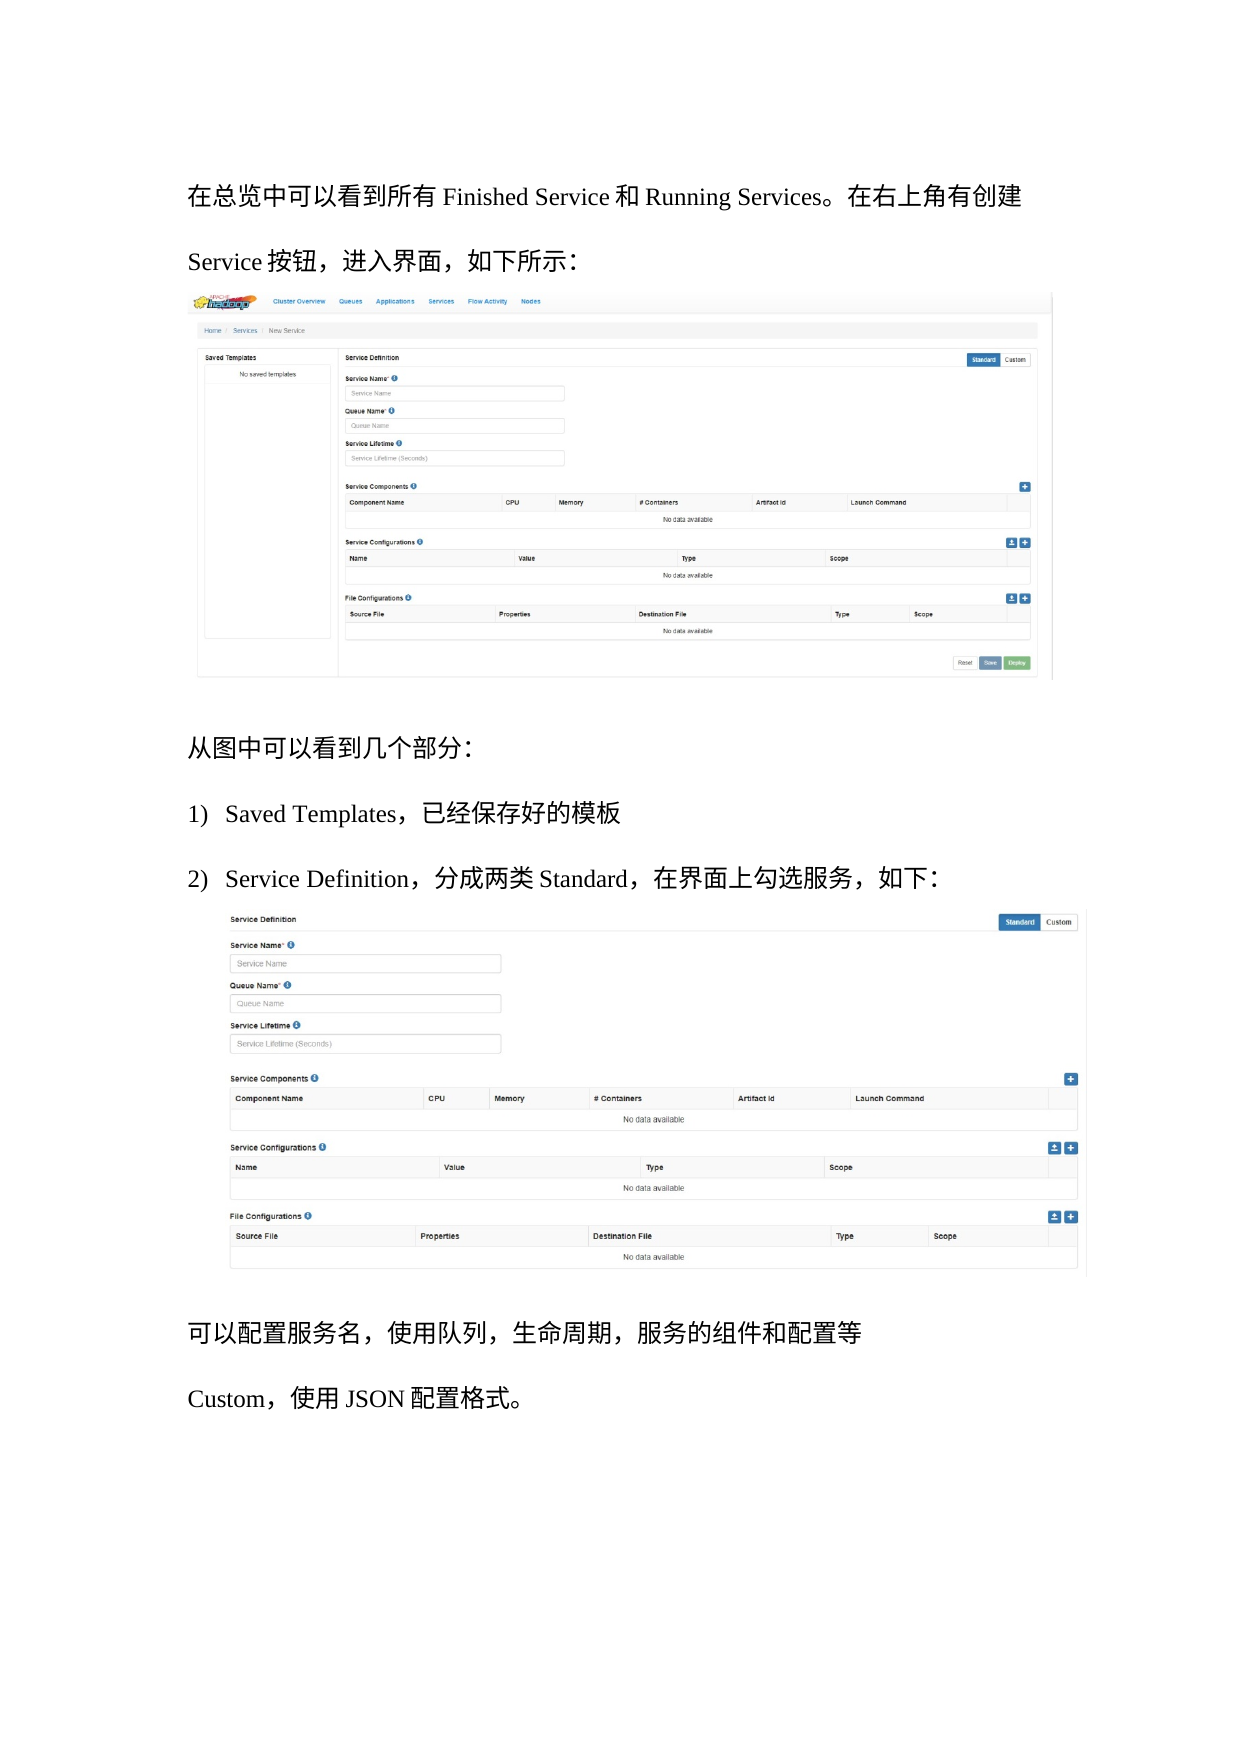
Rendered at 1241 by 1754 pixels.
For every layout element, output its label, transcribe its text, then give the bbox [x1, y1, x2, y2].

picture [187, 292, 1053, 680]
picture [225, 909, 1091, 1277]
text 在总览中可以看到所有Finished Service和Running Services。在右上角有创建Service按钮，进入界面，如下所示： [187, 162, 1053, 292]
list Saved Templates，已经保存好的模板 [187, 779, 1053, 844]
text 可以配置服务名，使用队列，生命周期，服务的组件和配置等 [187, 1299, 1053, 1364]
text 从图中可以看到几个部分： [187, 714, 1053, 779]
list Custom，使用JSON配置格式。 [187, 1364, 1053, 1429]
list Service Definition，分成两类Standard，在界面上勾选服务，如下： [187, 844, 1053, 909]
